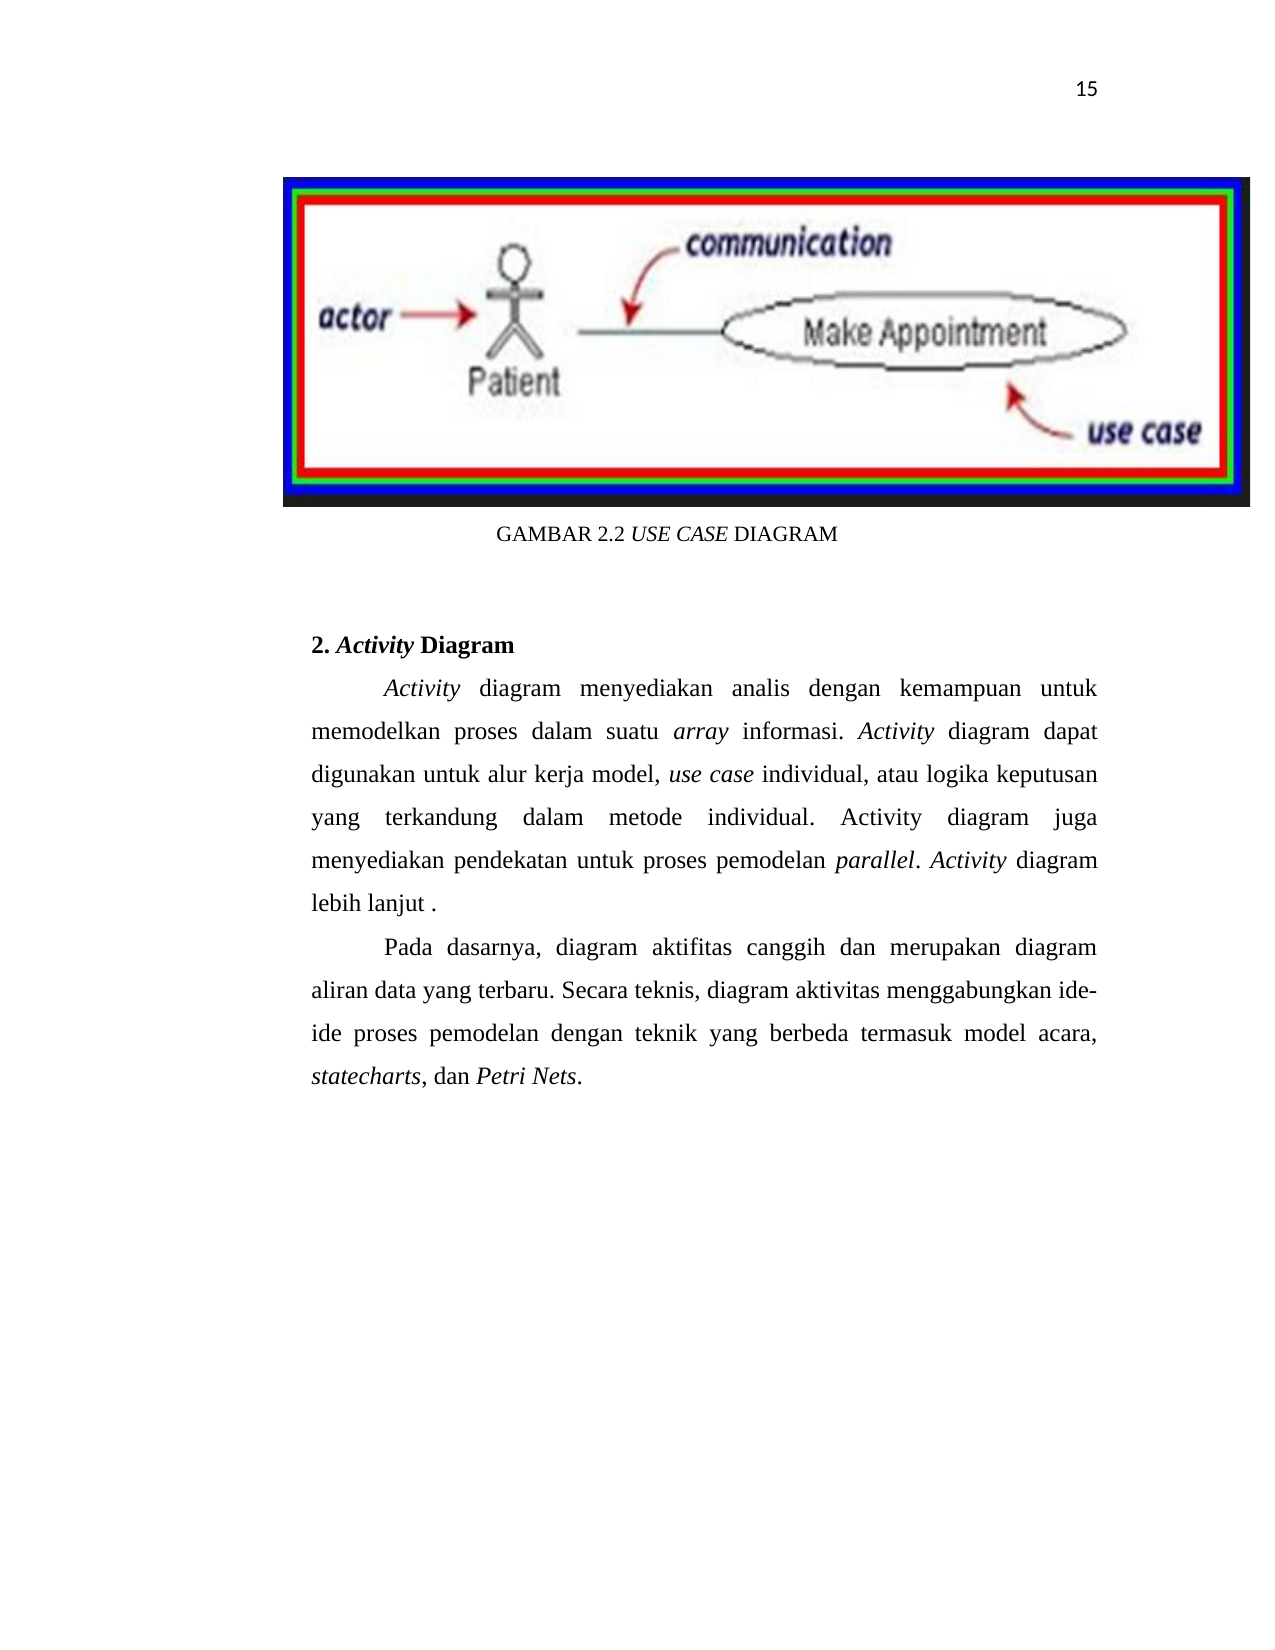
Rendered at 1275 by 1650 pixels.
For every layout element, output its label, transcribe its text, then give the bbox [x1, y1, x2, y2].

text Activity diagram menyediakan analis dengan kemampuan untuk memodelkan proses dalam suatu array informasi. Activity diagram dapat digunakan untuk alur kerja model, use case individual, atau logika keputusan yang terkandung dalam metode individual. Activity diagram juga menyediakan pendekatan untuk proses pemodelan parallel. Activity diagram lebih lanjut . [311, 673, 1098, 917]
text Pada dasarnya, diagram aktifitas canggih dan merupakan diagram aliran data yang terbaru. Secara teknis, diagram aktivitas menggabungkan ide-ide proses pemodelan dengan teknik yang berbeda termasuk model acara, statecharts, dan Petri Nets. [311, 932, 1098, 1090]
picture [283, 177, 1251, 507]
text 2. Activity Diagram [236, 630, 1098, 658]
text GAMBAR 2.2 USE CASE DIAGRAM [236, 521, 1098, 546]
